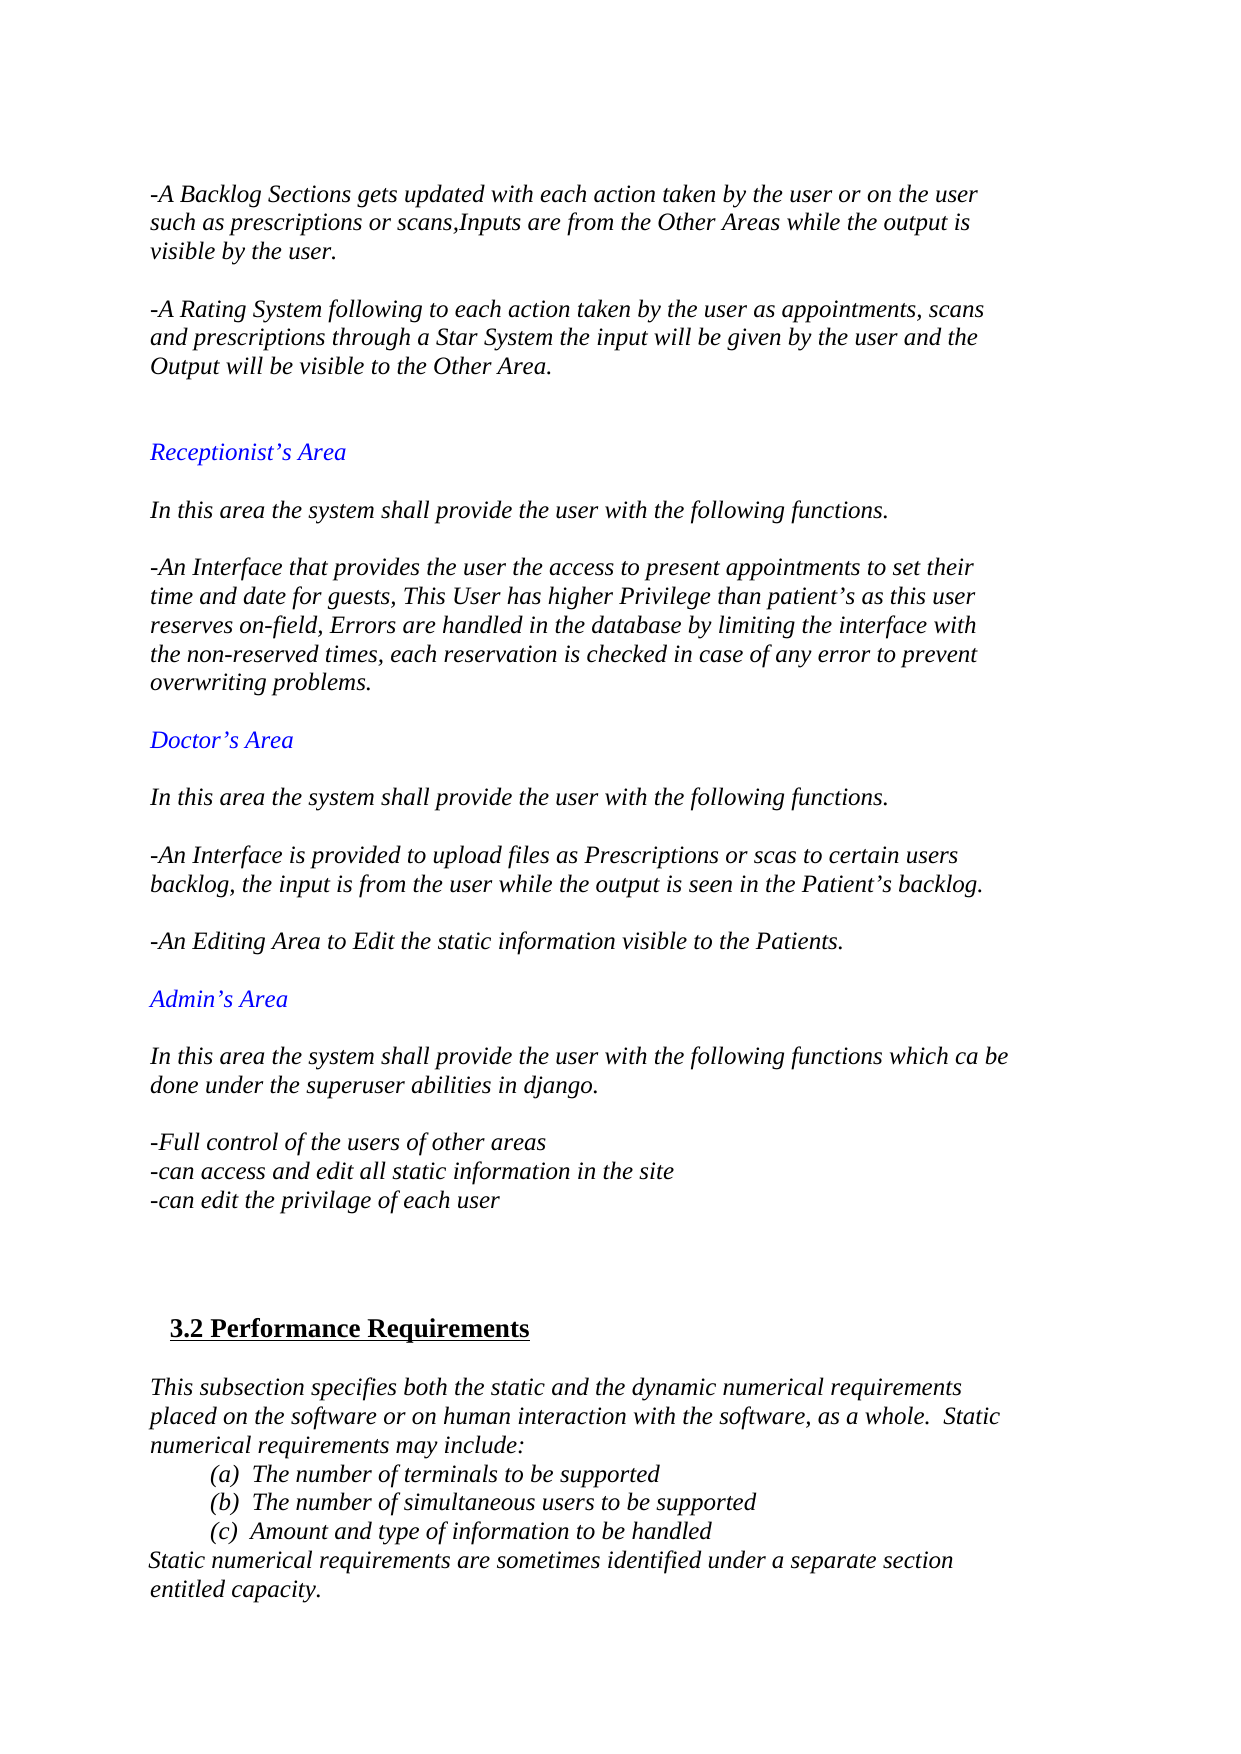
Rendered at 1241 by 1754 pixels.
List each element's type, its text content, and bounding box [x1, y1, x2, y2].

text Admin’s Area [150, 984, 1015, 1012]
text -can edit the privilage of each user [150, 1185, 1015, 1214]
text Receptionist’s Area [150, 437, 1015, 466]
text In this area the system shall provide the user with the following functions. [150, 495, 1015, 524]
text In this area the system shall provide the user with the following functions. [150, 782, 1015, 811]
text -A Backlog Sections gets updated with each action taken by the user or on the user such as prescriptions or scans,Inputs are from the Other Areas while the output is visible by the user. [150, 179, 1015, 265]
subtitle 3.2 Performance Requirements [169, 1312, 1015, 1344]
text -A Rating System following to each action taken by the user as appointments, scans and prescriptions through a Star System the input will be given by the user and the Output will be visible to the Other Area. [150, 294, 1015, 380]
text -can access and edit all static information in the site [150, 1156, 1015, 1185]
text -An Interface is provided to upload files as Prescriptions or scas to certain users backlog, the input is from the user while the output is seen in the Patient’s backlog. [150, 840, 1015, 897]
text -An Interface that provides the user the access to present appointments to set their time and date for guests, This User has higher Privilege than patient’s as this user reserves on-field, Errors are handled in the database by limiting the interface with the non-reserved times, each reservation is checked in case of any error to prevent overwriting problems. [150, 552, 1015, 696]
text -An Editing Area to Edit the static information visible to the Patients. [150, 926, 1015, 955]
text Static numerical requirements are sometimes identified under a separate section entitled capacity. [148, 1545, 1015, 1602]
text Doctor’s Area [150, 725, 1015, 754]
text (b) The number of simultaneous users to be supported [180, 1487, 1015, 1516]
text -Full control of the users of other areas [150, 1127, 1015, 1156]
text (c) Amount and type of information to be handled [180, 1516, 1015, 1545]
text In this area the system shall provide the user with the following functions which ca be done under the superuser abilities in django. [150, 1041, 1015, 1099]
text This subsection specifies both the static and the dynamic numerical requirements placed on the software or on human interaction with the software, as a whole. Static numerical requirements may include: [150, 1372, 1015, 1459]
text (a) The number of terminals to be supported [180, 1459, 1015, 1487]
